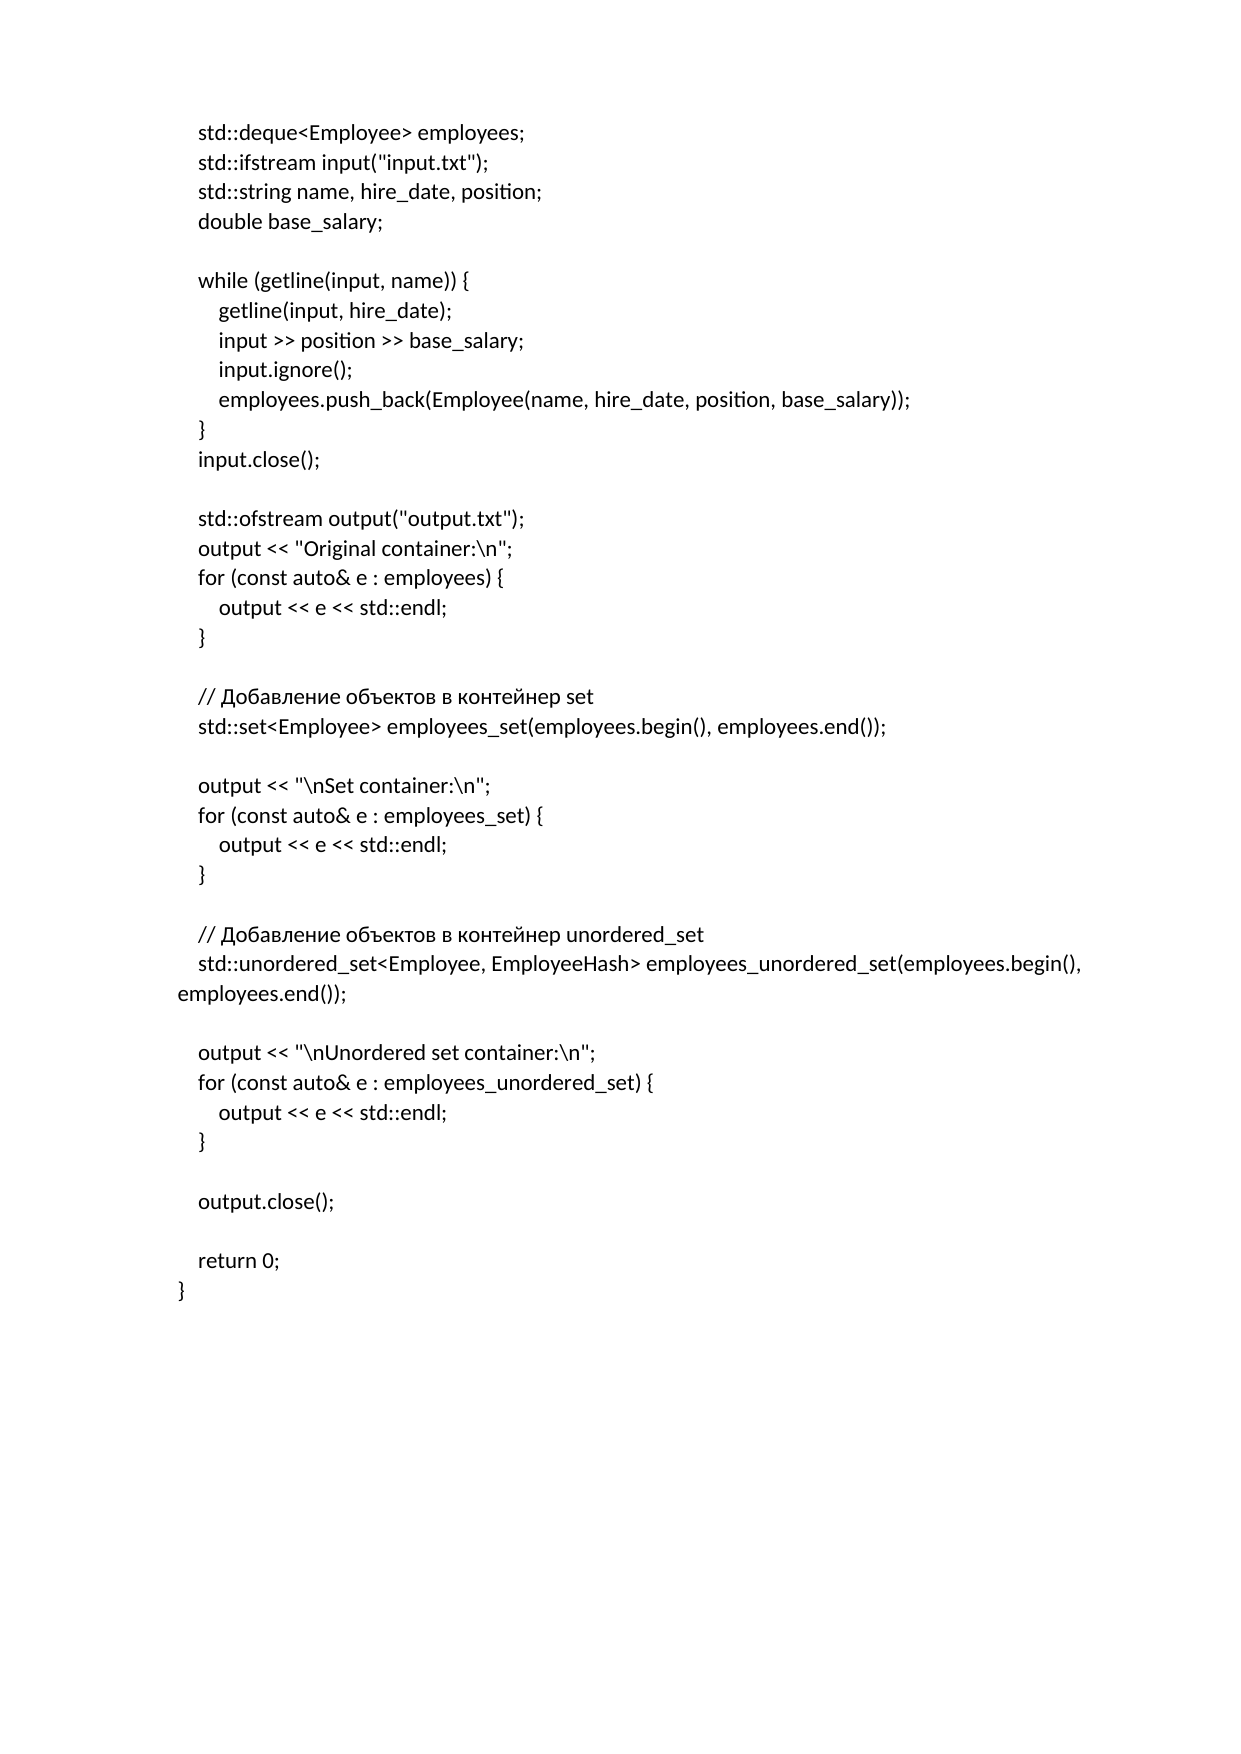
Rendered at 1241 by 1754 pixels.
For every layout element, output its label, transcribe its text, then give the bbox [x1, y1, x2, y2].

text std::unordered_set<Employee, EmployeeHash> employees_unordered_set(employees.begin(), employees.end()); [177, 949, 1152, 1007]
text std::deque<Employee> employees; [177, 118, 1152, 146]
text } [177, 1127, 1152, 1156]
text // Добавление объектов в контейнер unordered_set [177, 920, 1152, 948]
text } [177, 1276, 1152, 1304]
text for (const auto& e : employees_unordered_set) { [177, 1068, 1152, 1096]
text return 0; [177, 1246, 1152, 1274]
text while (getline(input, name)) { [177, 267, 1152, 294]
text output << e << std::endl; [177, 1098, 1152, 1126]
text std::ifstream input("input.txt"); [177, 148, 1152, 176]
text std::ofstream output("output.txt"); [177, 504, 1152, 532]
text output << e << std::endl; [177, 831, 1152, 859]
text } [177, 415, 1152, 443]
text } [177, 623, 1152, 651]
text double base_salary; [177, 207, 1152, 235]
text output.close(); [177, 1187, 1152, 1215]
text employees.push_back(Employee(name, hire_date, position, base_salary)); [177, 385, 1152, 413]
text getline(input, hire_date); [177, 296, 1152, 324]
text input >> position >> base_salary; [177, 326, 1152, 354]
text output << "Original container:\n"; [177, 534, 1152, 562]
text // Добавление объектов в контейнер set [177, 682, 1152, 710]
text for (const auto& e : employees) { [177, 563, 1152, 591]
text input.ignore(); [177, 356, 1152, 384]
text output << "\nSet container:\n"; [177, 771, 1152, 799]
text output << e << std::endl; [177, 593, 1152, 621]
text } [177, 860, 1152, 888]
text output << "\nUnordered set container:\n"; [177, 1038, 1152, 1066]
text for (const auto& e : employees_set) { [177, 801, 1152, 829]
text input.close(); [177, 445, 1152, 473]
text std::string name, hire_date, position; [177, 177, 1152, 206]
text std::set<Employee> employees_set(employees.begin(), employees.end()); [177, 712, 1152, 740]
